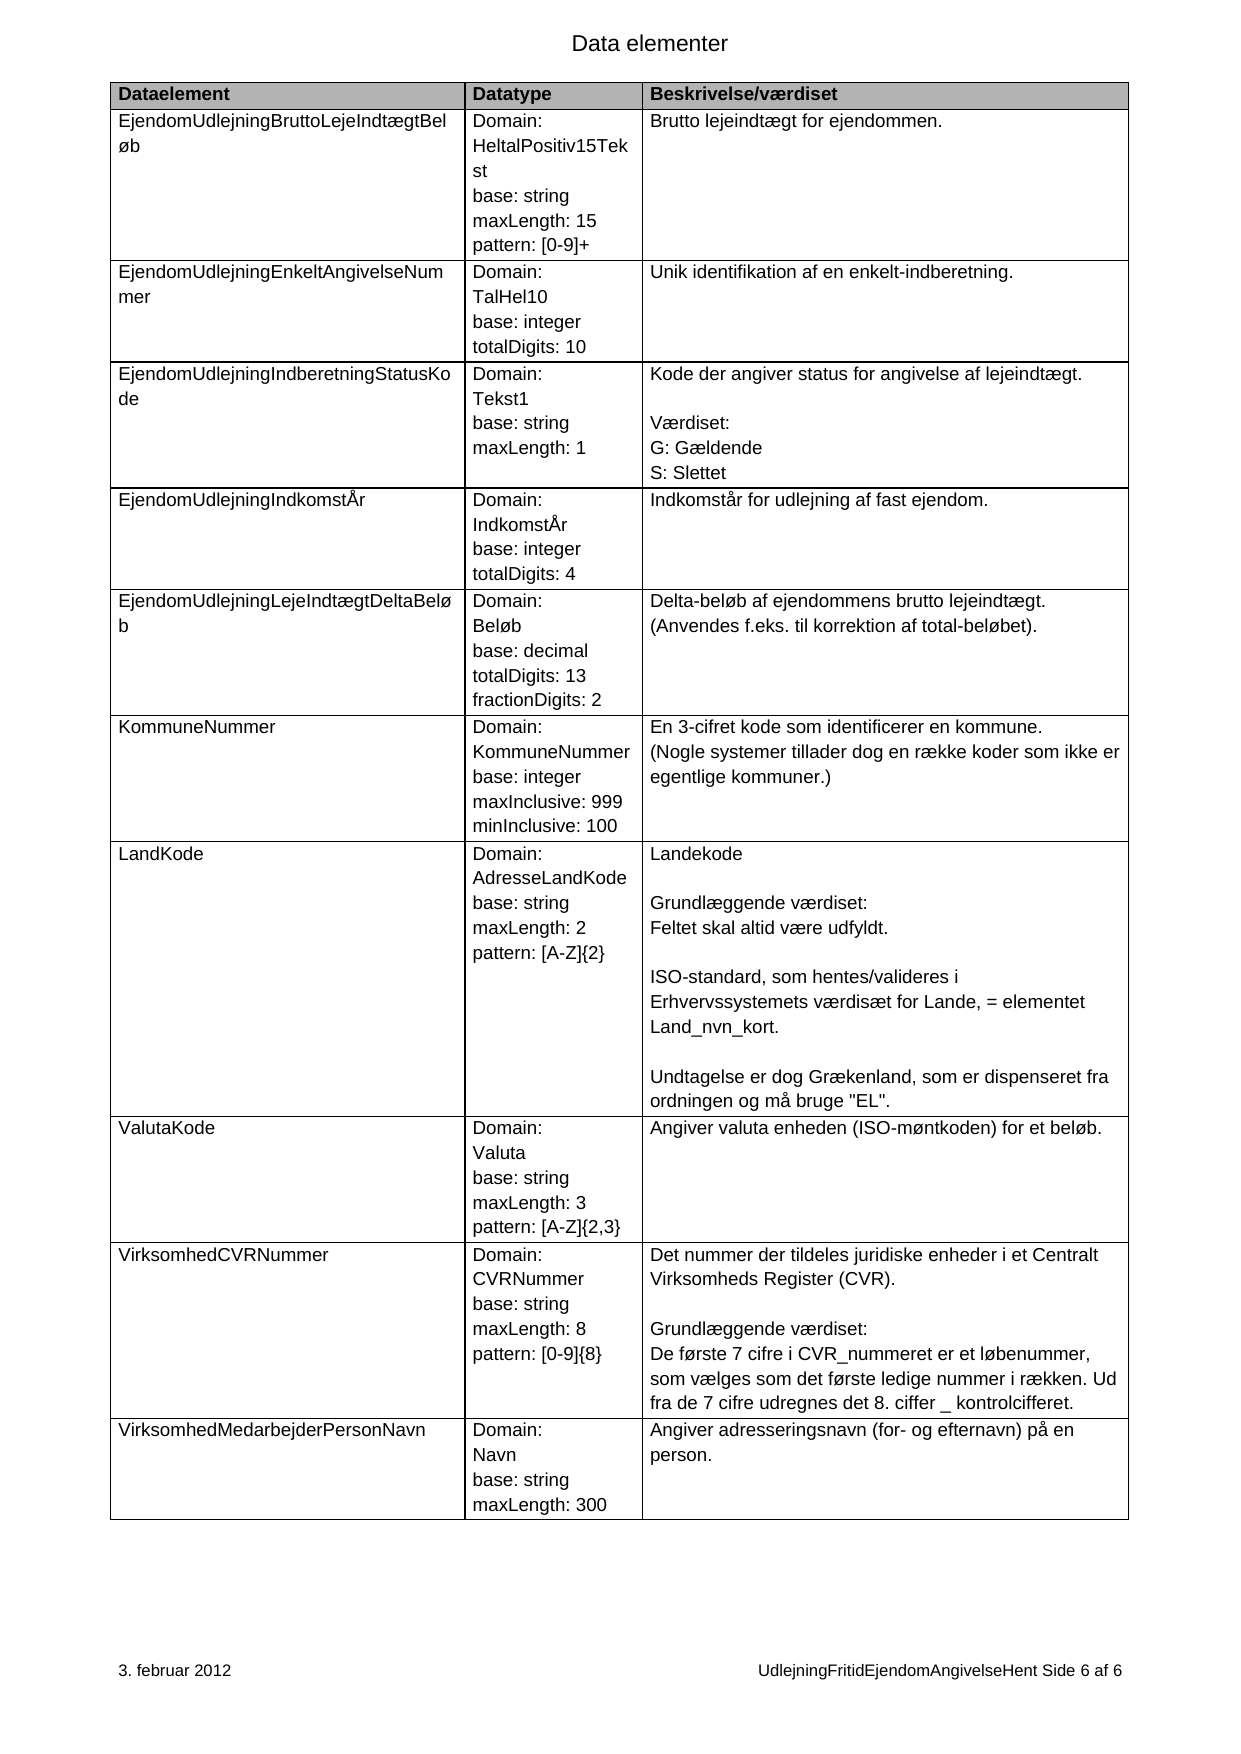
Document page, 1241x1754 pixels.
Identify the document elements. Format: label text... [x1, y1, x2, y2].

table_cell Domain: Tekst1 base: string maxLength: 1 [466, 363, 642, 487]
table_cell Angiver adresseringsnavn (for- og efternavn) på en person. [643, 1419, 1128, 1519]
table_cell LandKode [111, 842, 464, 1116]
table_header Dataelement [111, 83, 464, 109]
table_cell Det nummer der tildeles juridiske enheder i et Centralt Virksomheds Register (CVR). Grundlæggende værdiset: De første 7 cifre i CVR_nummeret er et løbenummer, som vælges som det første ledige nummer i rækken. Ud fra de 7 cifre udregnes det 8. ciffer _ kontrolcifferet. [643, 1243, 1128, 1417]
table_cell Domain: HeltalPositiv15Tekst base: string maxLength: 15 pattern: [0-9]+ [466, 110, 642, 259]
table_cell EjendomUdlejningEnkeltAngivelseNummer [111, 261, 464, 361]
table_cell Delta-beløb af ejendommens brutto lejeindtægt. (Anvendes f.eks. til korrektion af total-beløbet). [643, 590, 1128, 714]
table_cell EjendomUdlejningBruttoLejeIndtægtBeløb [111, 110, 464, 259]
table_cell EjendomUdlejningLejeIndtægtDeltaBeløb [111, 590, 464, 714]
table_cell VirksomhedCVRNummer [111, 1243, 464, 1417]
table_cell Domain: Valuta base: string maxLength: 3 pattern: [A-Z]{2,3} [466, 1117, 642, 1242]
table_cell Domain: TalHel10 base: integer totalDigits: 10 [466, 261, 642, 361]
table_cell Kode der angiver status for angivelse af lejeindtægt. Værdiset: G: Gældende S: Slettet [643, 363, 1128, 487]
table_cell Domain: Beløb base: decimal totalDigits: 13 fractionDigits: 2 [466, 590, 642, 714]
table_cell KommuneNummer [111, 716, 464, 841]
table_header Datatype [466, 83, 642, 109]
table_cell Domain: IndkomstÅr base: integer totalDigits: 4 [466, 489, 642, 588]
table_cell Angiver valuta enheden (ISO-møntkoden) for et beløb. [643, 1117, 1128, 1242]
table_cell Domain: Navn base: string maxLength: 300 [466, 1419, 642, 1519]
table_cell EjendomUdlejningIndberetningStatusKode [111, 363, 464, 487]
table_cell Domain: AdresseLandKode base: string maxLength: 2 pattern: [A-Z]{2} [466, 842, 642, 1116]
table_cell ValutaKode [111, 1117, 464, 1242]
table_cell Unik identifikation af en enkelt-indberetning. [643, 261, 1128, 361]
table_header Beskrivelse/værdiset [643, 83, 1128, 109]
table_cell Brutto lejeindtægt for ejendommen. [643, 110, 1128, 259]
table_cell Domain: CVRNummer base: string maxLength: 8 pattern: [0-9]{8} [466, 1243, 642, 1417]
table_cell EjendomUdlejningIndkomstÅr [111, 489, 464, 588]
table_cell Domain: KommuneNummer base: integer maxInclusive: 999 minInclusive: 100 [466, 716, 642, 841]
table_cell VirksomhedMedarbejderPersonNavn [111, 1419, 464, 1519]
table_cell Indkomstår for udlejning af fast ejendom. [643, 489, 1128, 588]
table_cell En 3-cifret kode som identificerer en kommune. (Nogle systemer tillader dog en række koder som ikke er egentlige kommuner.) [643, 716, 1128, 841]
table_cell Landekode Grundlæggende værdiset: Feltet skal altid være udfyldt. ISO-standard, som hentes/valideres i Erhvervssystemets værdisæt for Lande, = elementet Land_nvn_kort. Undtagelse er dog Grækenland, som er dispenseret fra ordningen og må bruge "EL". [643, 842, 1128, 1116]
